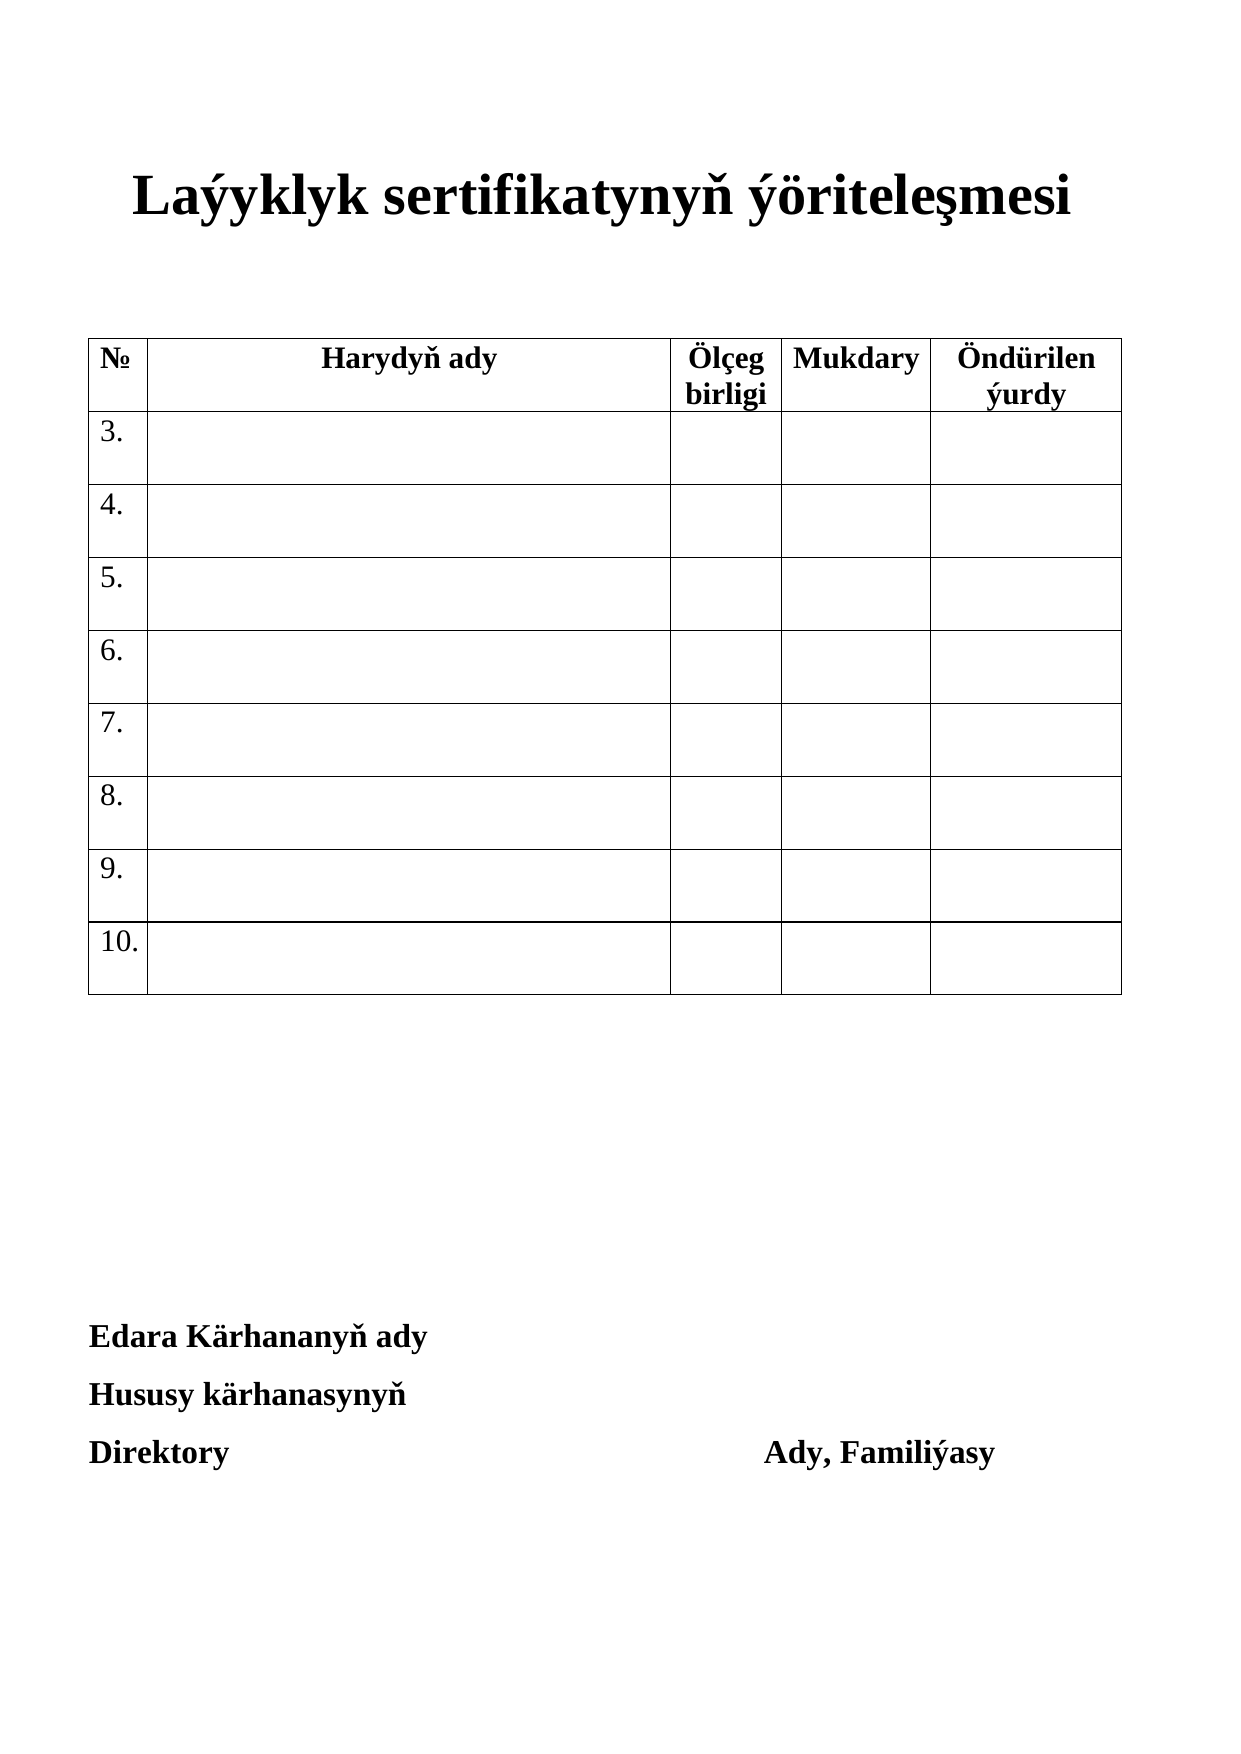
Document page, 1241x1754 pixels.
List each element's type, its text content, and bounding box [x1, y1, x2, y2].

table_cell [89, 850, 147, 921]
table_header Mukdary [782, 339, 930, 411]
text Hususy kärhanasynyň [0, 1374, 1166, 1413]
table_cell [671, 923, 781, 994]
table_header Ölçeg birligi [671, 339, 781, 411]
table_cell [89, 777, 147, 848]
table_cell [931, 485, 1121, 557]
table_cell [89, 485, 147, 557]
table_cell [89, 412, 147, 484]
table_cell [148, 777, 670, 848]
table_cell [782, 777, 930, 848]
table_cell [782, 485, 930, 557]
table_cell [89, 923, 147, 994]
text Laýyklyk sertifikatynyň ýöriteleşmesi [89, 160, 1166, 227]
table_header Harydyň ady [148, 339, 670, 411]
table_header № [89, 339, 147, 411]
text Direktory Ady, Familiýasy [0, 1432, 1166, 1471]
table_cell [931, 631, 1121, 703]
table_cell [931, 704, 1121, 776]
table_cell [89, 704, 147, 776]
table_cell [931, 558, 1121, 630]
table_cell [89, 631, 147, 703]
table_cell [148, 412, 670, 484]
table_cell [782, 558, 930, 630]
table_cell [671, 558, 781, 630]
table_cell [671, 850, 781, 921]
table_cell [782, 704, 930, 776]
table_cell [931, 412, 1121, 484]
text Edara Kärhananyň ady [0, 1316, 1166, 1355]
table_cell [931, 923, 1121, 994]
table_cell [782, 850, 930, 921]
table_cell [671, 412, 781, 484]
table_cell [148, 485, 670, 557]
table_header Öndürilen ýurdy [931, 339, 1121, 411]
table_cell [671, 485, 781, 557]
table_cell [782, 923, 930, 994]
table_cell [671, 777, 781, 848]
table_cell [671, 631, 781, 703]
table_cell [89, 558, 147, 630]
table_cell [782, 631, 930, 703]
table_cell [671, 704, 781, 776]
table_cell [931, 850, 1121, 921]
table_cell [931, 777, 1121, 848]
table_cell [148, 704, 670, 776]
table_cell [148, 631, 670, 703]
table_cell [148, 558, 670, 630]
table_cell [782, 412, 930, 484]
table_cell [148, 850, 670, 921]
table_cell [148, 923, 670, 994]
